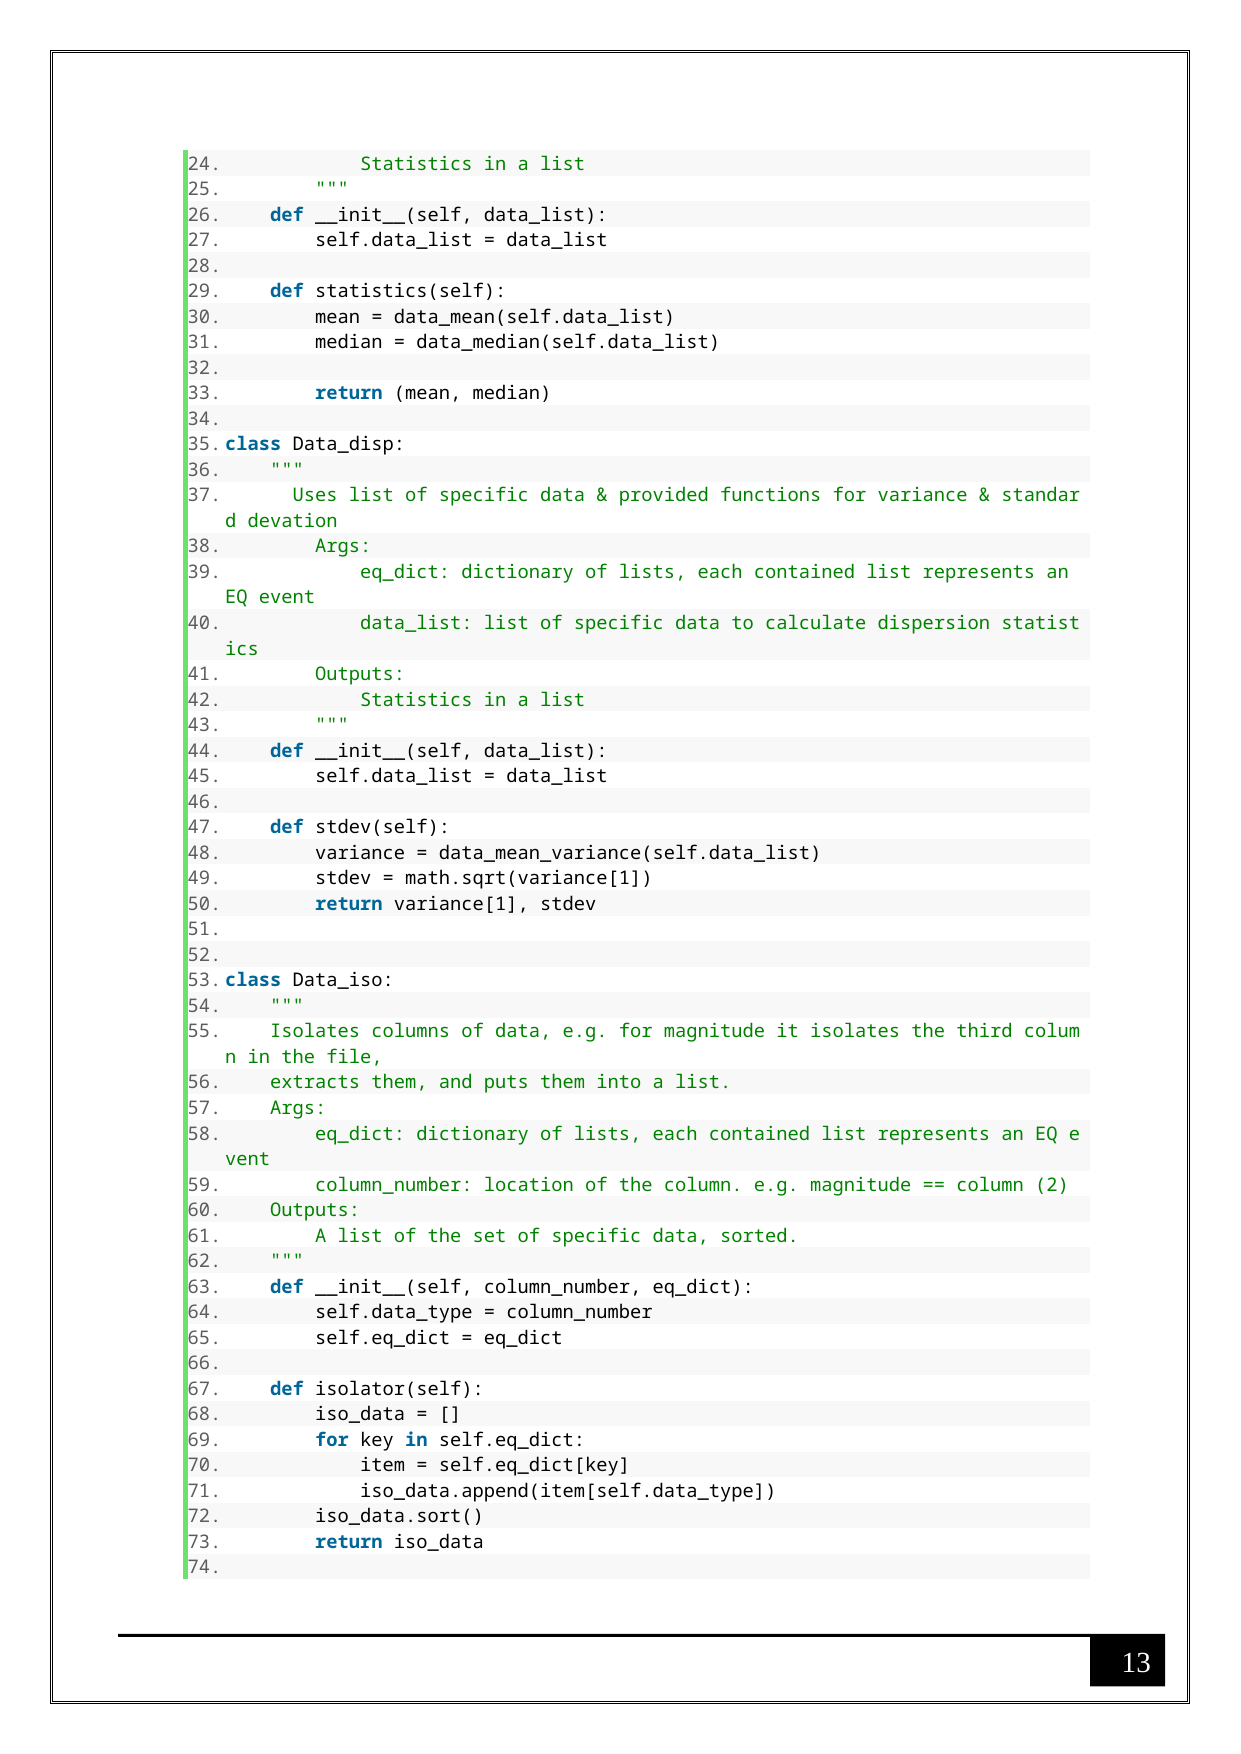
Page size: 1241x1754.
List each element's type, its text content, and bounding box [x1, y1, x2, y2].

list def stdev(self): [188, 813, 1090, 839]
list iso_data.append(item[self.data_type]) [188, 1477, 1090, 1503]
list return iso_data [188, 1528, 1090, 1554]
list median = data_median(self.data_list) [188, 329, 1090, 354]
list eq_dict: dictionary of lists, each contained list represents an EQ event [188, 1120, 1090, 1171]
list """ [188, 1247, 1090, 1273]
list class Data_disp: [188, 431, 1090, 456]
list self.eq_dict = eq_dict [188, 1324, 1090, 1349]
list return variance[1], stdev [188, 890, 1090, 916]
list mean = data_mean(self.data_list) [188, 303, 1090, 329]
list """ [188, 711, 1090, 737]
list def isolator(self): [188, 1375, 1090, 1401]
list def __init__(self, data_list): [188, 737, 1090, 762]
list self.data_list = data_list [188, 762, 1090, 788]
list A list of the set of specific data, sorted. [188, 1222, 1090, 1247]
list def __init__(self, data_list): [188, 201, 1090, 227]
list Args: [188, 533, 1090, 558]
list extracts them, and puts them into a list. [188, 1069, 1090, 1094]
list iso_data.sort() [188, 1503, 1090, 1528]
list """ [188, 176, 1090, 201]
list for key in self.eq_dict: [188, 1426, 1090, 1452]
list variance = data_mean_variance(self.data_list) [188, 839, 1090, 864]
list eq_dict: dictionary of lists, each contained list represents an EQ event [188, 558, 1090, 609]
list Isolates columns of data, e.g. for magnitude it isolates the third column in the file, [188, 1018, 1090, 1069]
list self.data_type = column_number [188, 1298, 1090, 1324]
list def __init__(self, column_number, eq_dict): [188, 1273, 1090, 1298]
list stdev = math.sqrt(variance[1]) [188, 864, 1090, 890]
list Args: [188, 1094, 1090, 1120]
list Uses list of specific data & provided functions for variance & standard devation [188, 482, 1090, 533]
list self.data_list = data_list [188, 227, 1090, 252]
list iso_data = [] [188, 1401, 1090, 1426]
list class Data_iso: [188, 967, 1090, 992]
list return (mean, median) [188, 380, 1090, 405]
list Outputs: [188, 660, 1090, 686]
list """ [188, 456, 1090, 482]
list item = self.eq_dict[key] [188, 1452, 1090, 1477]
list """ [188, 992, 1090, 1018]
list Statistics in a list [188, 150, 1090, 176]
list Outputs: [188, 1196, 1090, 1222]
list column_number: location of the column. e.g. magnitude == column (2) [188, 1171, 1090, 1196]
list def statistics(self): [188, 278, 1090, 303]
list data_list: list of specific data to calculate dispersion statistics [188, 609, 1090, 660]
list Statistics in a list [188, 686, 1090, 711]
